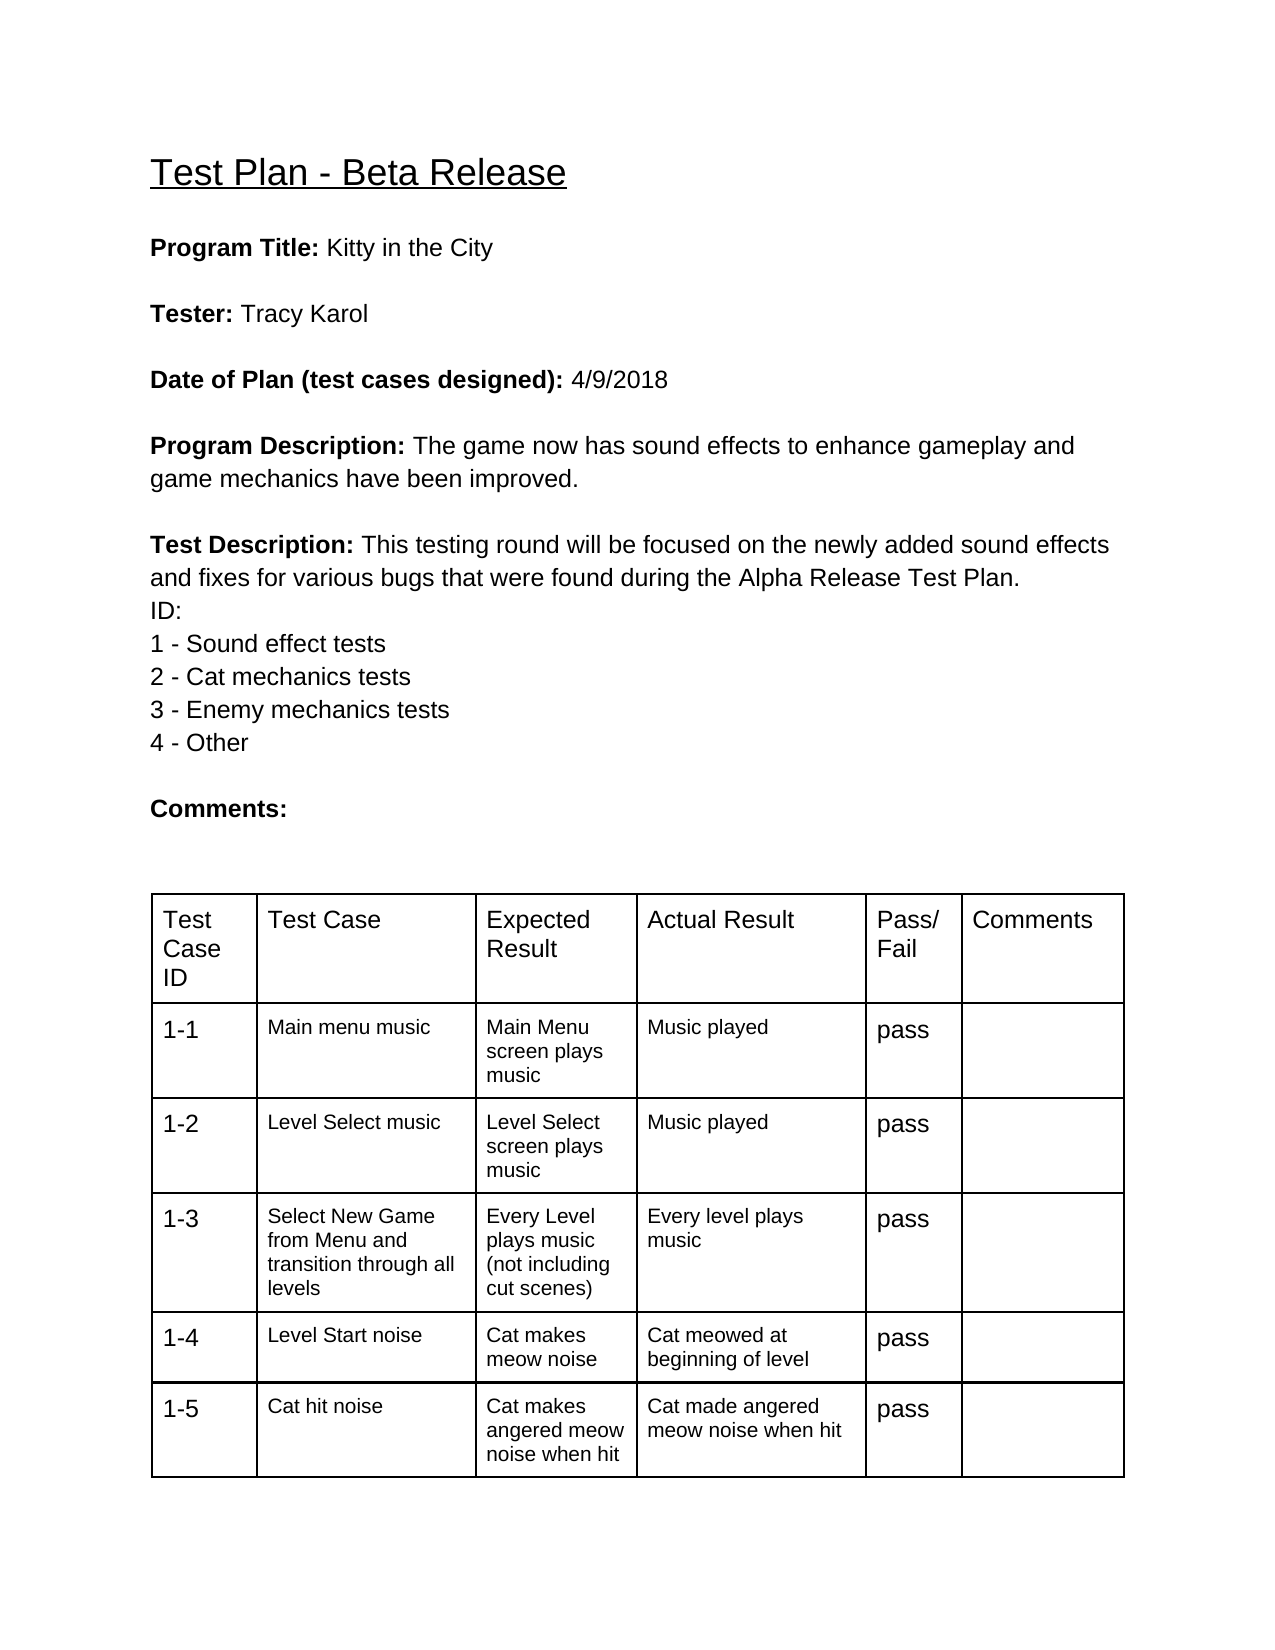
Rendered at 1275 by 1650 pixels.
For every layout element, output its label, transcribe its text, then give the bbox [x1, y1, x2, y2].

table_cell 1-5 [153, 1384, 256, 1476]
table_header Comments [963, 895, 1123, 1002]
table_cell 1-2 [153, 1099, 256, 1192]
table_cell pass [867, 1004, 961, 1097]
table_cell 1-1 [153, 1004, 256, 1097]
table_cell Cat makes meow noise [477, 1313, 636, 1381]
table_cell Cat makes angered meow noise when hit [477, 1384, 636, 1476]
table_cell [963, 1384, 1123, 1476]
text 3 - Enemy mechanics tests [150, 695, 1125, 724]
table_cell [963, 1313, 1123, 1381]
table_cell [963, 1099, 1123, 1192]
table_cell [963, 1194, 1123, 1311]
table_header Actual Result [638, 895, 865, 1002]
table_cell Select New Game from Menu and transition through all levels [258, 1194, 475, 1311]
table_cell pass [867, 1099, 961, 1192]
table_cell 1-4 [153, 1313, 256, 1381]
table_cell Cat made angered meow noise when hit [638, 1384, 865, 1476]
text Tester: Tracy Karol [150, 299, 1125, 327]
text ID: [150, 596, 1125, 624]
table_cell pass [867, 1313, 961, 1381]
text 1 - Sound effect tests [150, 629, 1125, 658]
table_header Test Case [258, 895, 475, 1002]
table_cell Cat hit noise [258, 1384, 475, 1476]
text Comments: [150, 794, 1125, 823]
table_cell 1-3 [153, 1194, 256, 1311]
table_header Pass/Fail [867, 895, 961, 1002]
text Test Plan - Beta Release [150, 150, 1125, 193]
table_cell [963, 1004, 1123, 1097]
text 2 - Cat mechanics tests [150, 662, 1125, 691]
table_cell Every Level plays music (not including cut scenes) [477, 1194, 636, 1311]
table_header Expected Result [477, 895, 636, 1002]
table_cell Main Menu screen plays music [477, 1004, 636, 1097]
table_cell Level Select music [258, 1099, 475, 1192]
table_cell Level Select screen plays music [477, 1099, 636, 1192]
table_cell Cat meowed at beginning of level [638, 1313, 865, 1381]
table_cell Music played [638, 1099, 865, 1192]
table_cell Music played [638, 1004, 865, 1097]
text Date of Plan (test cases designed): 4/9/2018 [150, 365, 1125, 393]
table_cell pass [867, 1384, 961, 1476]
text Test Description: This testing round will be focused on the newly added sound effects and fixes for various bugs that were found during the Alpha Release Test Plan. [150, 530, 1125, 592]
table_cell Main menu music [258, 1004, 475, 1097]
table_cell pass [867, 1194, 961, 1311]
text Program Title: Kitty in the City [150, 233, 1125, 261]
text 4 - Other [150, 728, 1125, 757]
table_cell Level Start noise [258, 1313, 475, 1381]
text Program Description: The game now has sound effects to enhance gameplay and game mechanics have been improved. [150, 431, 1125, 492]
table_header Test Case ID [153, 895, 256, 1002]
table_cell Every level plays music [638, 1194, 865, 1311]
